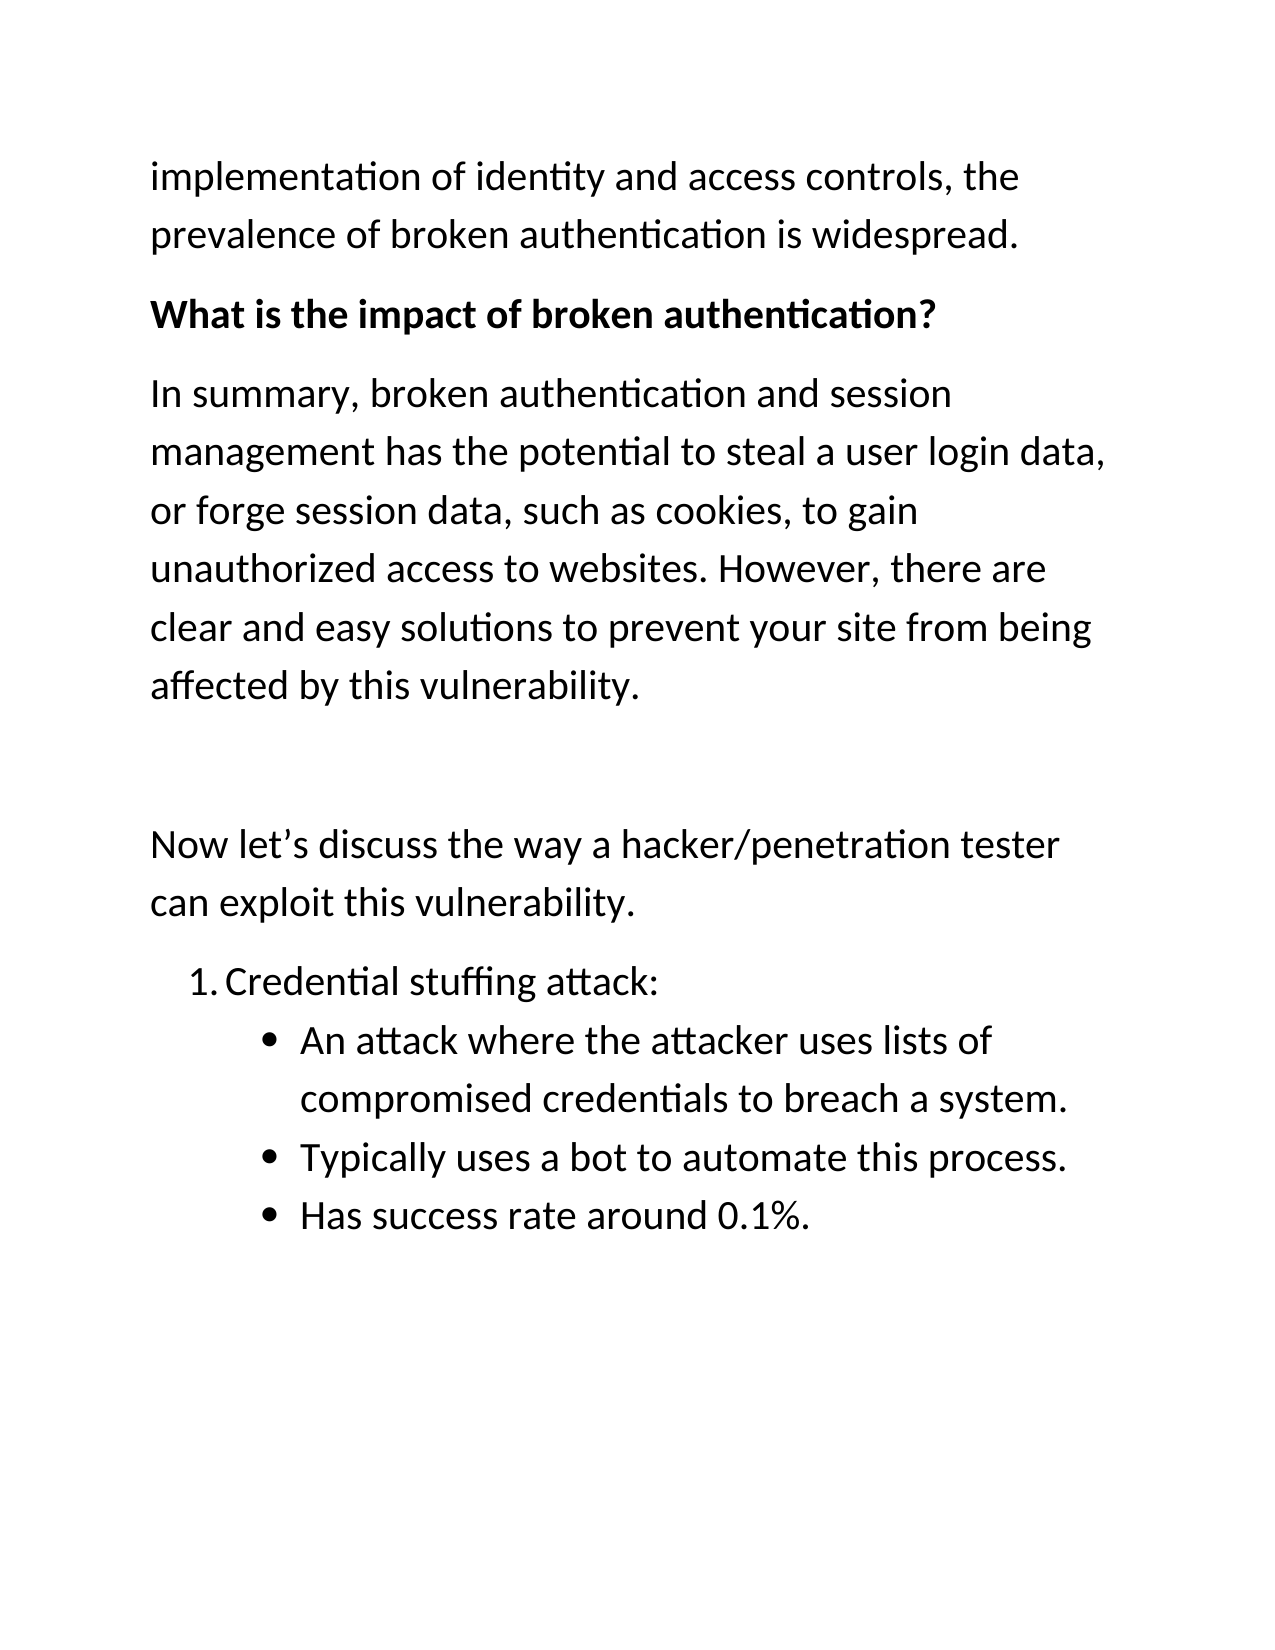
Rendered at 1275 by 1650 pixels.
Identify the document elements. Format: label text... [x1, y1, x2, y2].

list Credential stuffing attack: [187, 955, 1125, 1006]
list Typically uses a bot to automate this process. [262, 1131, 1125, 1182]
list Has success rate around 0.1%. [262, 1189, 1125, 1240]
text Now let’s discuss the way a hacker/penetration tester can exploit this vulnerability. [150, 818, 1125, 927]
text In summary, broken authentication and session management has the potential to steal a user login data, or forge session data, such as cookies, to gain unauthorized access to websites. However, there are clear and easy solutions to prevent your site from being affected by this vulnerability. [150, 367, 1125, 710]
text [150, 150, 1125, 259]
text What is the impact of broken authentication? [150, 288, 1125, 338]
list An attack where the attacker uses lists of compromised credentials to breach a system. [262, 1014, 1125, 1123]
